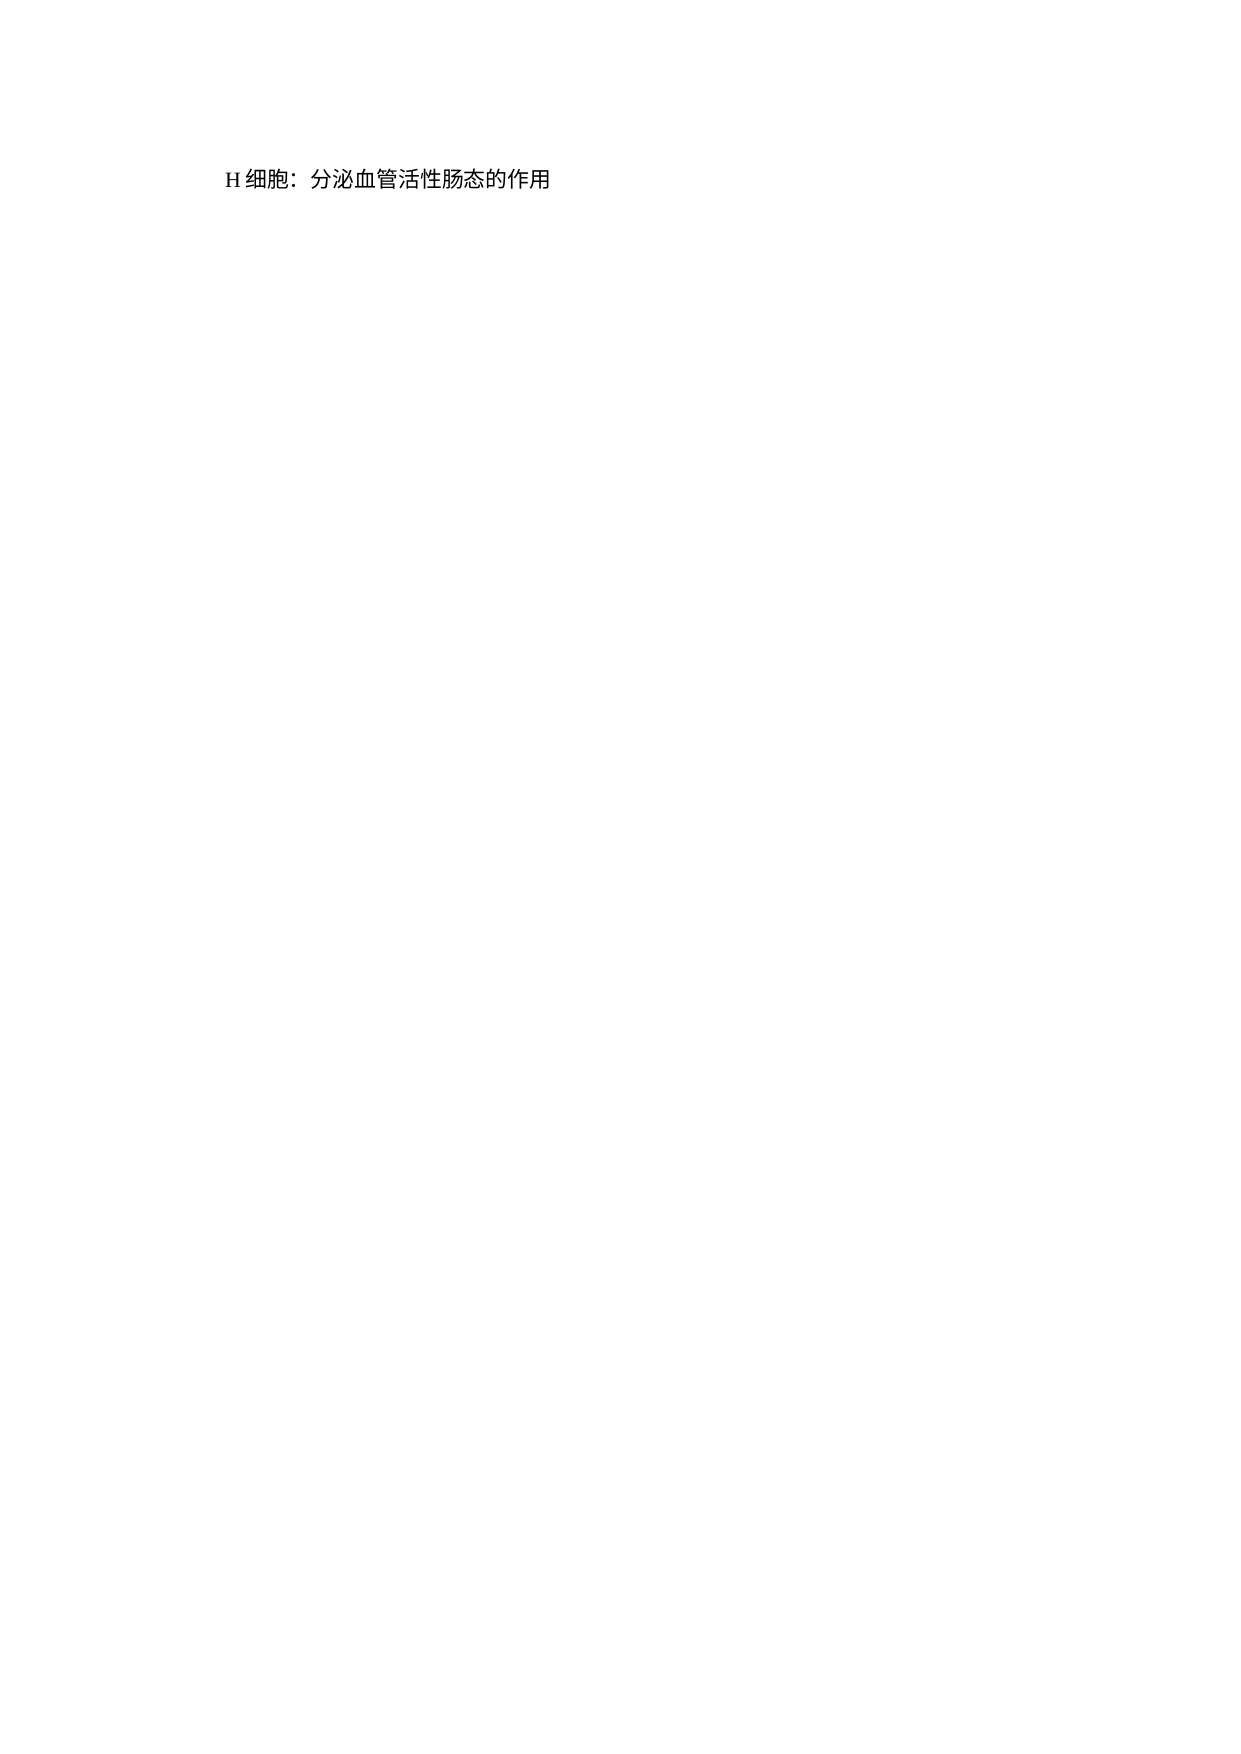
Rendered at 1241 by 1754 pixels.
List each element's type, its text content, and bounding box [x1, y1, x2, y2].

text H细胞：分泌血管活性肠态的作用 [225, 162, 1053, 194]
